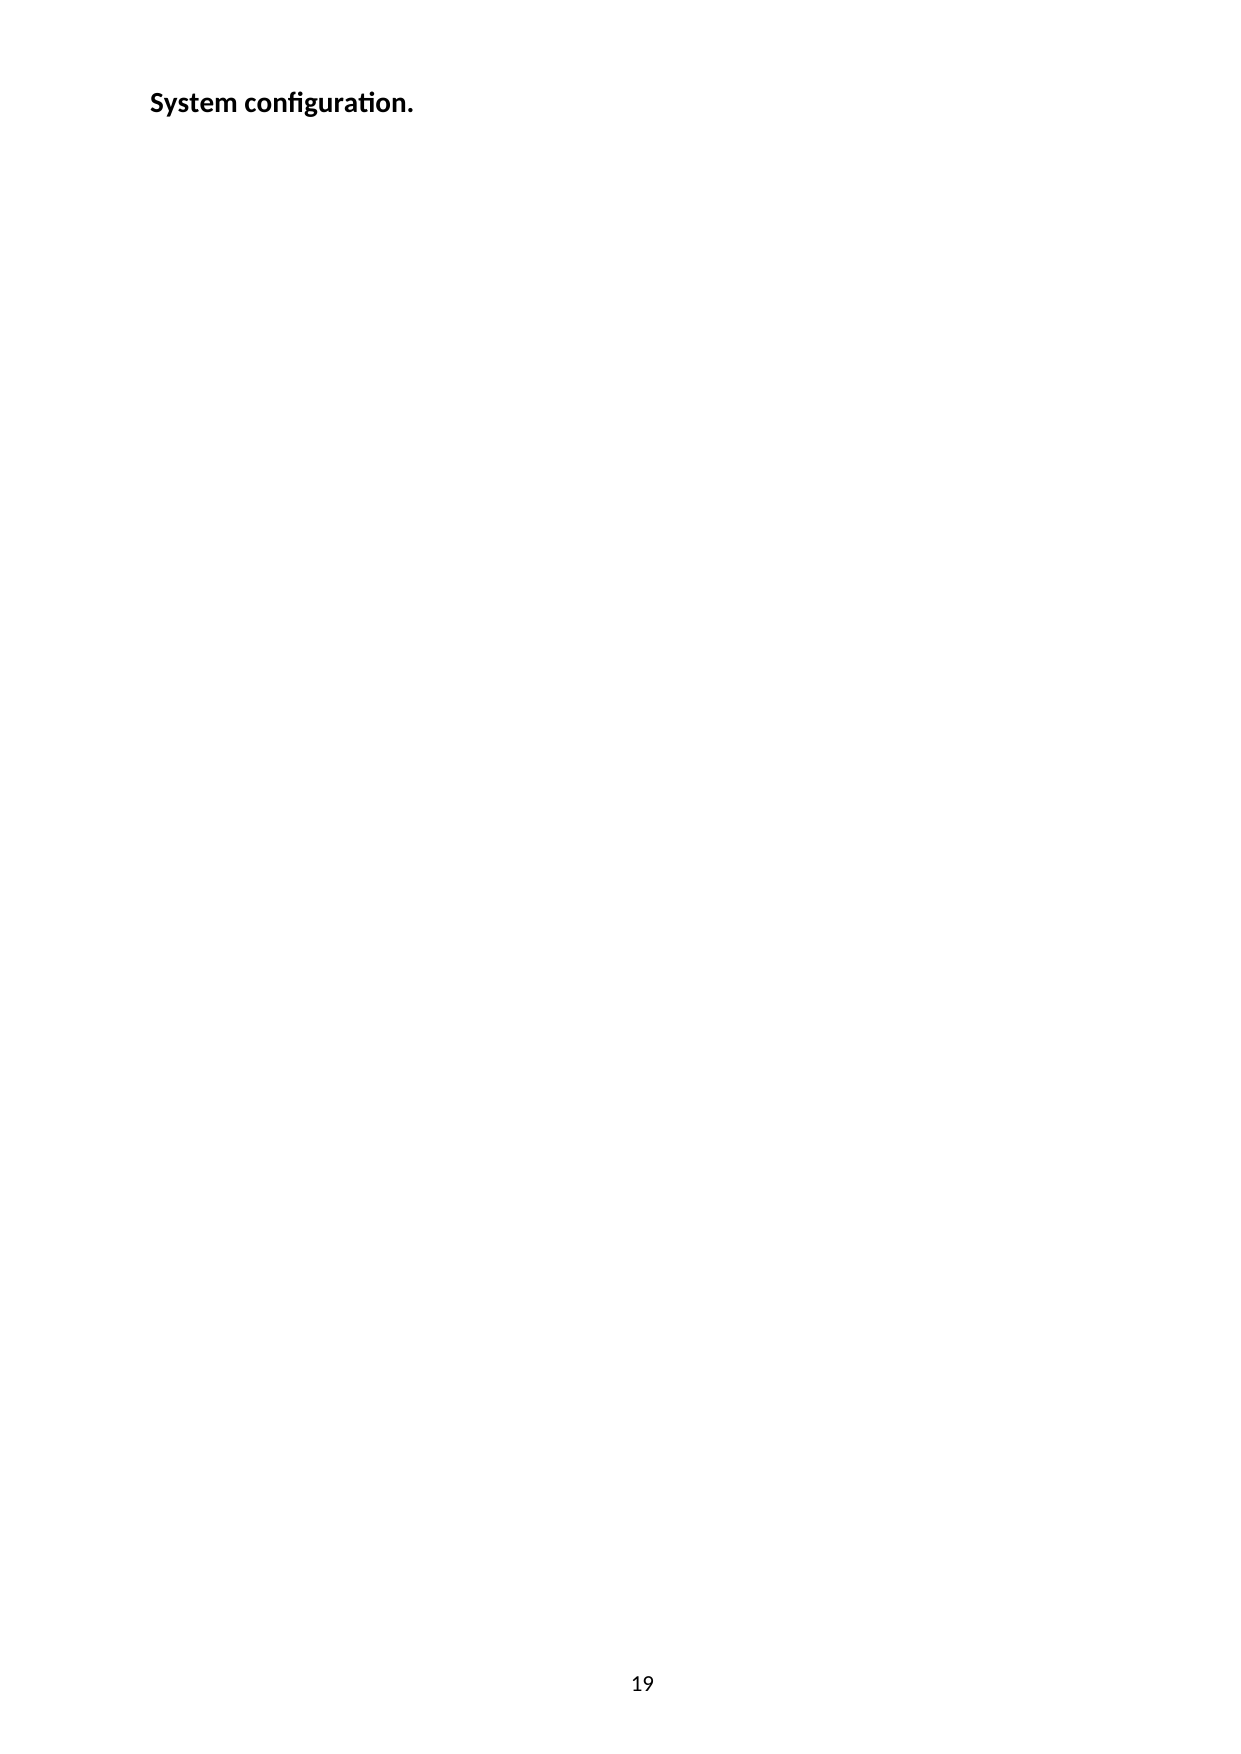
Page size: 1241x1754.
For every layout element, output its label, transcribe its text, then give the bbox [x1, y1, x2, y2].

subtitle System configuration. [150, 84, 1134, 120]
